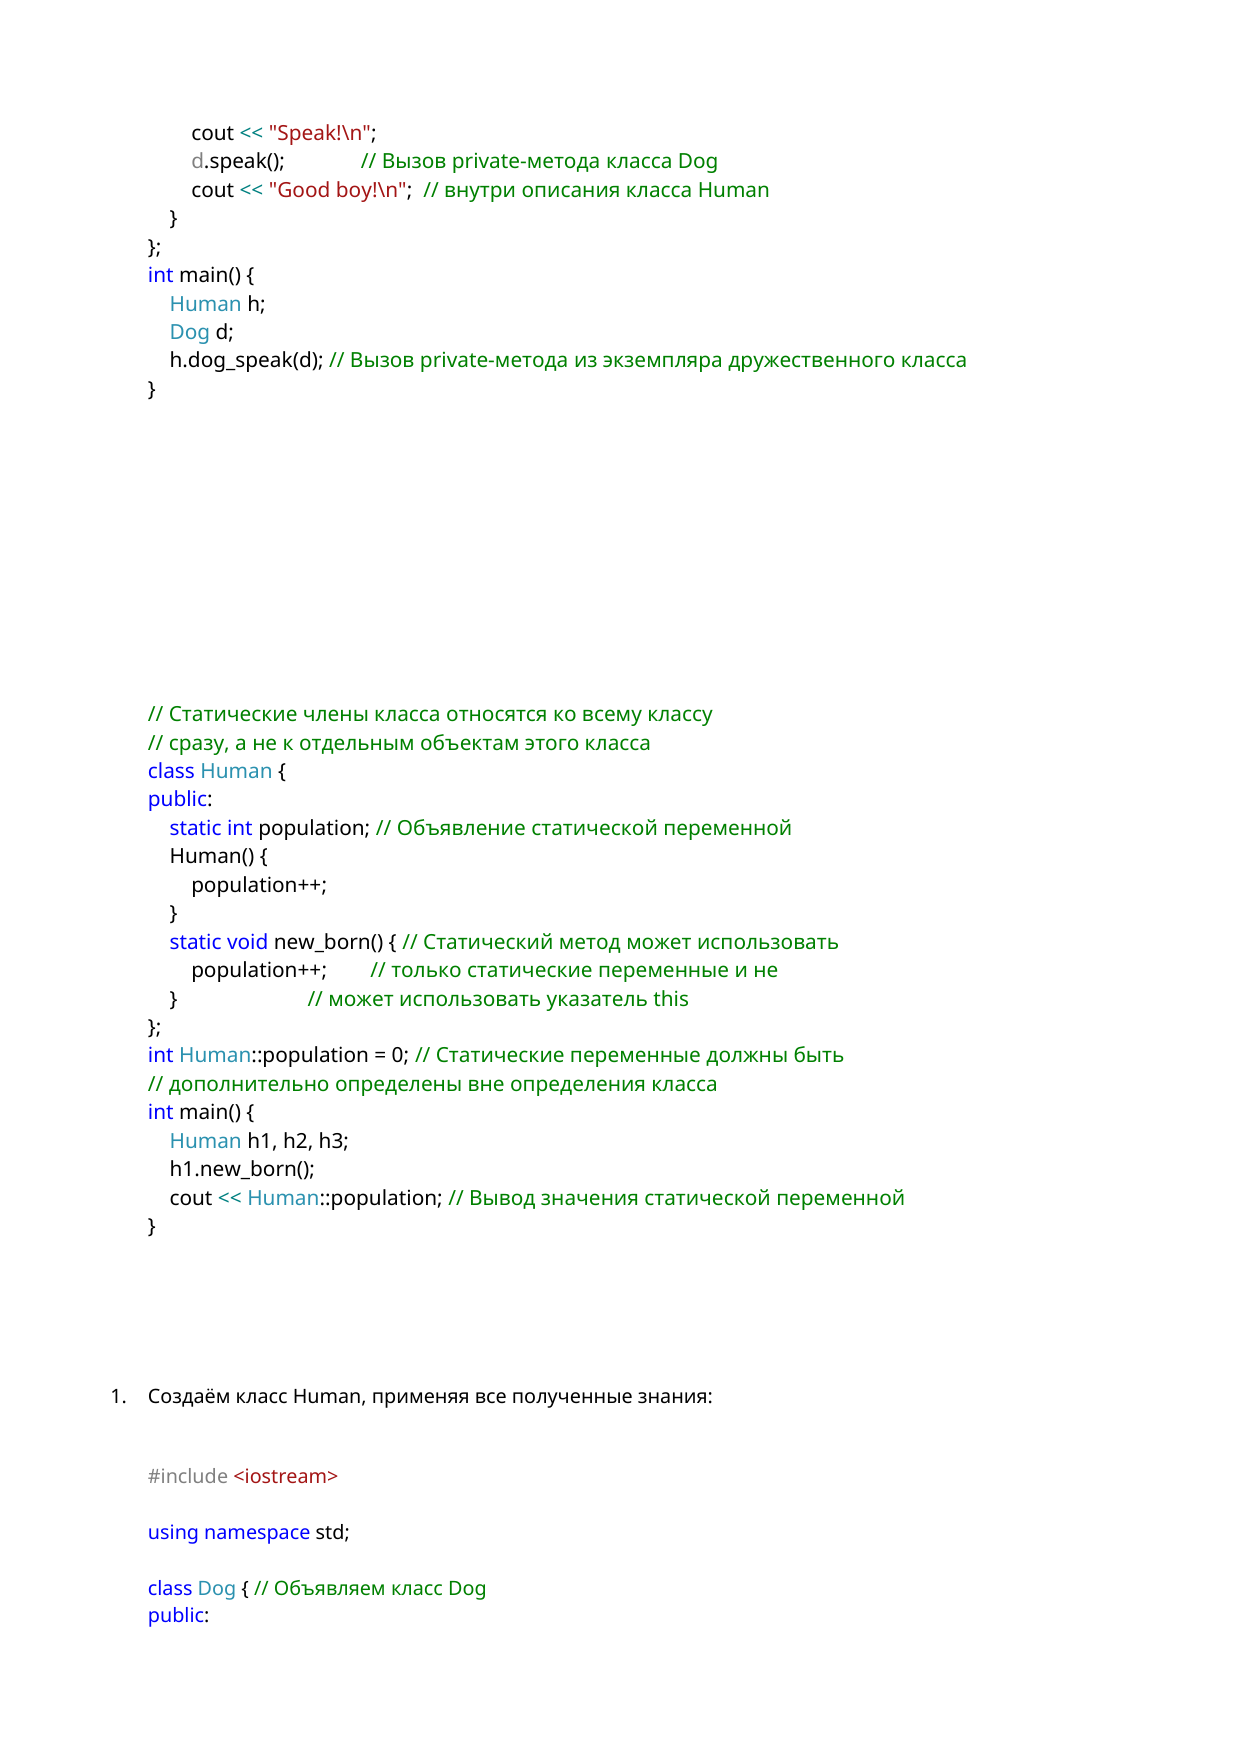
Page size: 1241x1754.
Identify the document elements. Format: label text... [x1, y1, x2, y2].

text Dog d; [148, 317, 1152, 346]
list Создаём класс Human, применяя все полученные знания: [110, 1382, 1152, 1409]
text cout << Human::population; // Вывод значения статической переменной [148, 1183, 1152, 1211]
text } [148, 1211, 1152, 1239]
text h.dog_speak(d); // Вызов private-метода из экземпляра дружественного класса [148, 346, 1152, 374]
text cout << "Good boy!\n"; // внутри описания класса Human [148, 175, 1152, 203]
text static void new_born() { // Статический метод может использовать [148, 927, 1152, 955]
text #include <iostream> [148, 1463, 1152, 1489]
text int main() { [148, 260, 1152, 289]
text } [148, 898, 1152, 927]
text d.speak(); // Вызов private-метода класса Dog [148, 147, 1152, 175]
text // сразу, а не к отдельным объектам этого класса [148, 728, 1152, 756]
text // Статические члены класса относятся ко всему классу [148, 699, 1152, 728]
text }; [148, 1012, 1152, 1041]
text cout << "Speak!\n"; [148, 118, 1152, 147]
text using namespace std; [148, 1518, 1152, 1545]
text // дополнительно определены вне определения класса [148, 1069, 1152, 1097]
text } // может использовать указатель this [148, 984, 1152, 1012]
text }; [148, 232, 1152, 260]
text Human() { [148, 841, 1152, 870]
text class Dog { // Объявляем класс Dog [148, 1574, 1152, 1601]
text public: [148, 784, 1152, 813]
text class Human { [148, 756, 1152, 784]
text int Human::population = 0; // Статические переменные должны быть [148, 1041, 1152, 1069]
text static int population; // Объявление статической переменной [148, 813, 1152, 841]
text population++; // только статические переменные и не [148, 955, 1152, 984]
text public: [148, 1601, 1152, 1628]
text int main() { [148, 1097, 1152, 1126]
text Human h1, h2, h3; [148, 1126, 1152, 1154]
text Human h; [148, 289, 1152, 317]
text h1.new_born(); [148, 1154, 1152, 1183]
text } [148, 374, 1152, 402]
text population++; [148, 870, 1152, 898]
text } [148, 203, 1152, 232]
